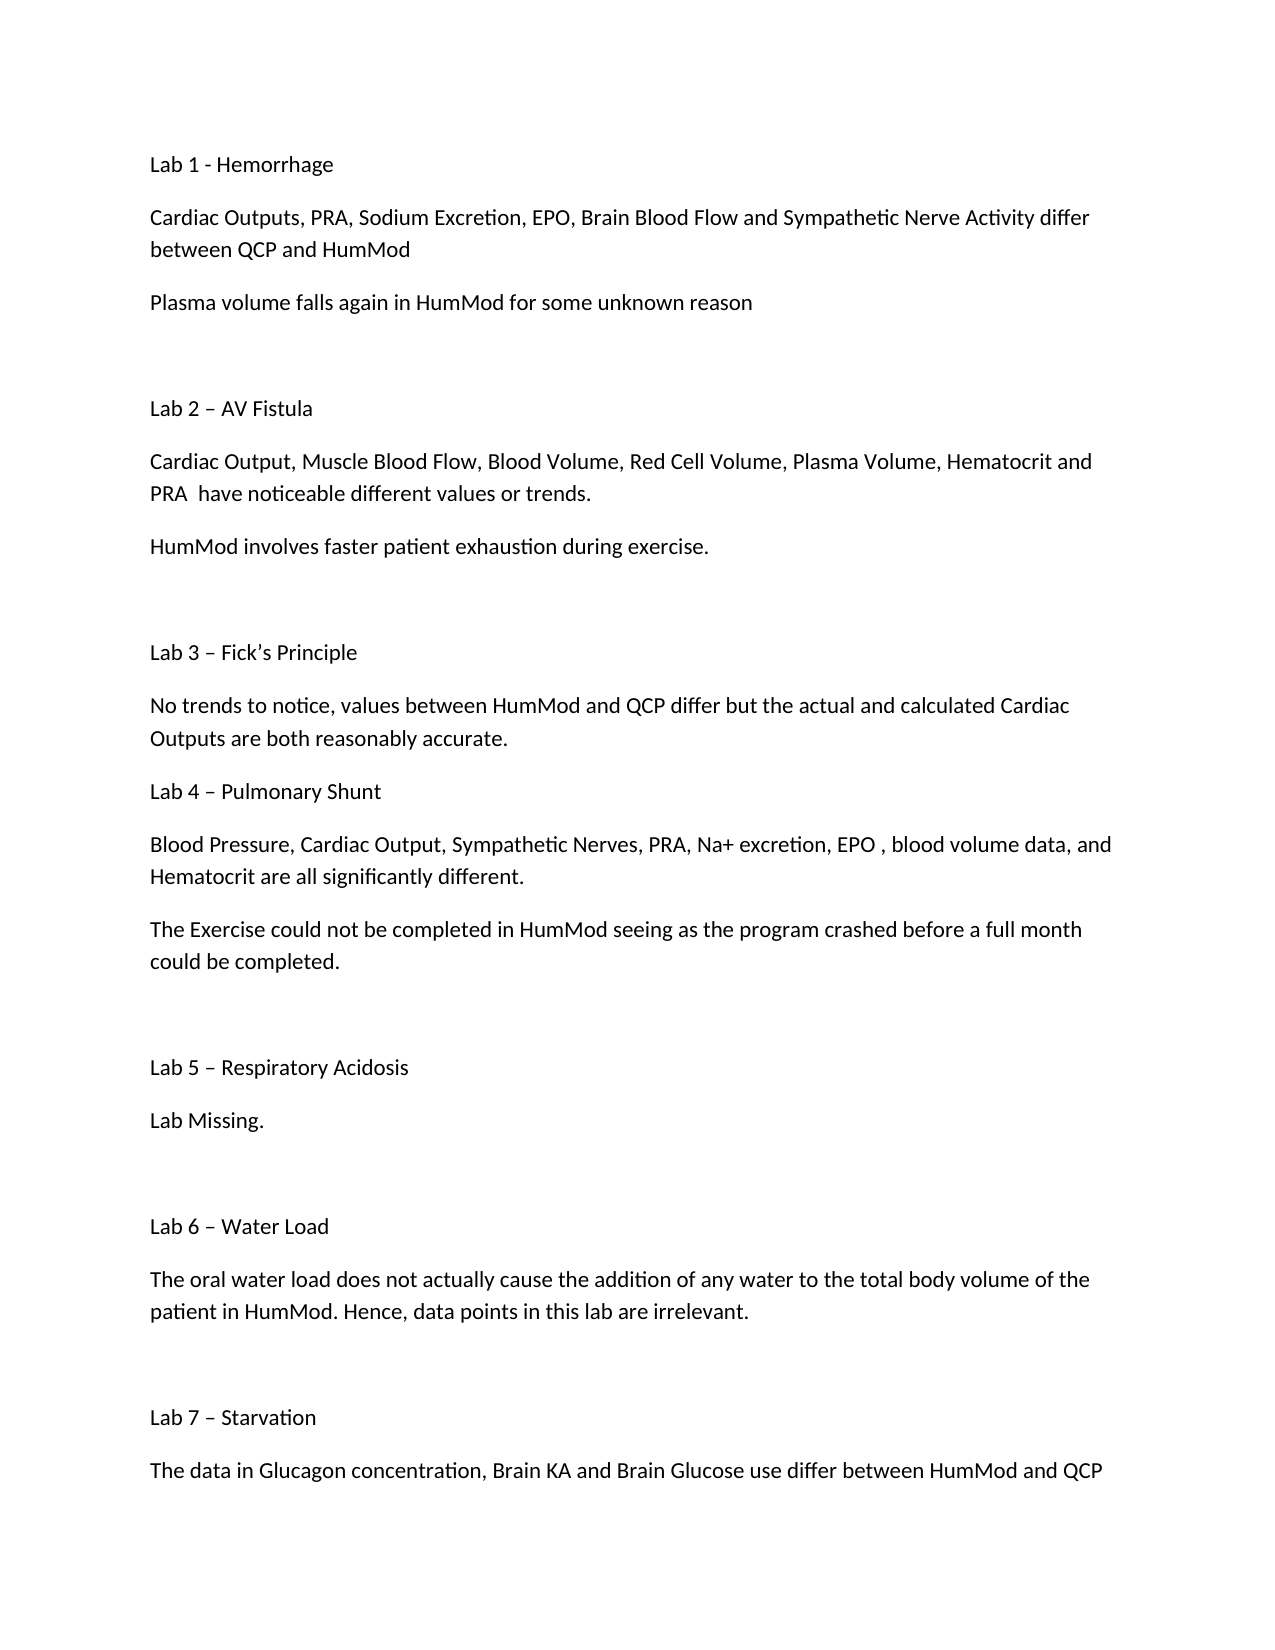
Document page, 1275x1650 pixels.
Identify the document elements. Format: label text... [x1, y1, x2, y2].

text Lab 3 – Fick’s Principle [150, 638, 1125, 667]
text Lab 5 – Respiratory Acidosis [150, 1053, 1125, 1081]
text Lab 6 – Water Load [150, 1212, 1125, 1240]
text Cardiac Output, Muscle Blood Flow, Blood Volume, Red Cell Volume, Plasma Volume, Hematocrit and PRA have noticeable different values or trends. [150, 447, 1125, 507]
text The Exercise could not be completed in HumMod seeing as the program crashed before a full month could be completed. [150, 915, 1125, 975]
text Lab 7 – Starvation [150, 1403, 1125, 1432]
text Plasma volume falls again in HumMod for some unknown reason [150, 288, 1125, 316]
text Blood Pressure, Cardiac Output, Sympathetic Nerves, PRA, Na+ excretion, EPO , blood volume data, and Hematocrit are all significantly different. [150, 830, 1125, 890]
text HumMod involves faster patient exhaustion during exercise. [150, 532, 1125, 561]
text The data in Glucagon concentration, Brain KA and Brain Glucose use differ between HumMod and QCP [150, 1457, 1125, 1484]
text The oral water load does not actually cause the addition of any water to the total body volume of the patient in HumMod. Hence, data points in this lab are irrelevant. [150, 1265, 1125, 1326]
text Lab 1 - Hemorrhage [150, 150, 1125, 178]
text Lab Missing. [150, 1106, 1125, 1134]
text Cardiac Outputs, PRA, Sodium Excretion, EPO, Brain Blood Flow and Sympathetic Nerve Activity differ between QCP and HumMod [150, 203, 1125, 263]
text Lab 2 – AV Fistula [150, 394, 1125, 422]
text Lab 4 – Pulmonary Shunt [150, 777, 1125, 805]
text No trends to notice, values between HumMod and QCP differ but the actual and calculated Cardiac Outputs are both reasonably accurate. [150, 692, 1125, 752]
